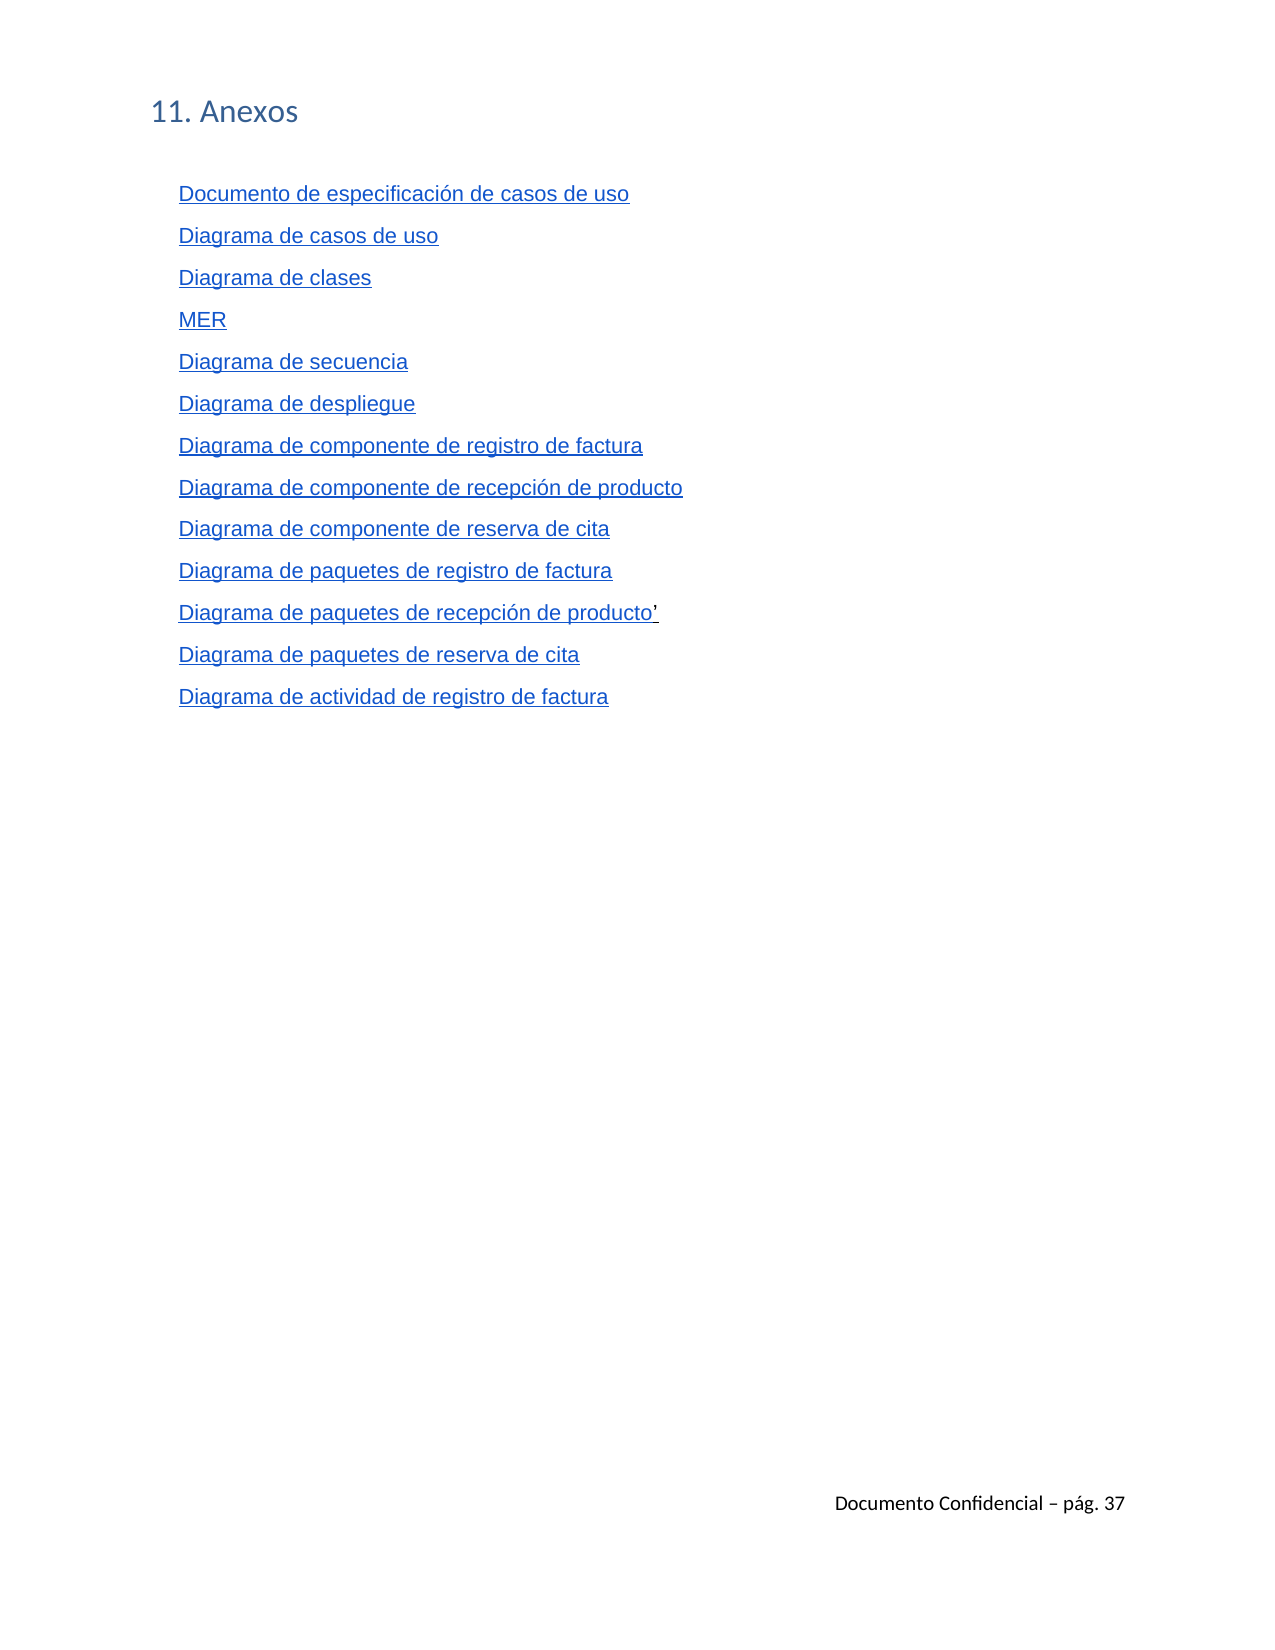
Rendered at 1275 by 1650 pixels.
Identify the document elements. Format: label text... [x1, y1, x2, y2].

text Diagrama de paquetes de registro de factura [178, 558, 1125, 583]
text Diagrama de componente de registro de factura [178, 432, 1125, 458]
text Diagrama de paquetes de reserva de cita [178, 642, 1125, 667]
text Diagrama de casos de uso [178, 223, 1125, 248]
text Diagrama de componente de reserva de cita [178, 516, 1125, 541]
text Diagrama de componente de recepción de producto [178, 474, 1125, 499]
text Diagrama de actividad de registro de factura [178, 684, 1125, 709]
text Diagrama de paquetes de recepción de producto’ [178, 600, 1125, 625]
text Documento de especificación de casos de uso [178, 181, 1125, 206]
text Diagrama de secuencia [178, 349, 1125, 374]
text MER [178, 307, 1125, 332]
subtitle 11. Anexos [150, 90, 1125, 131]
text Diagrama de clases [178, 265, 1125, 290]
text Diagrama de despliegue [178, 391, 1125, 416]
